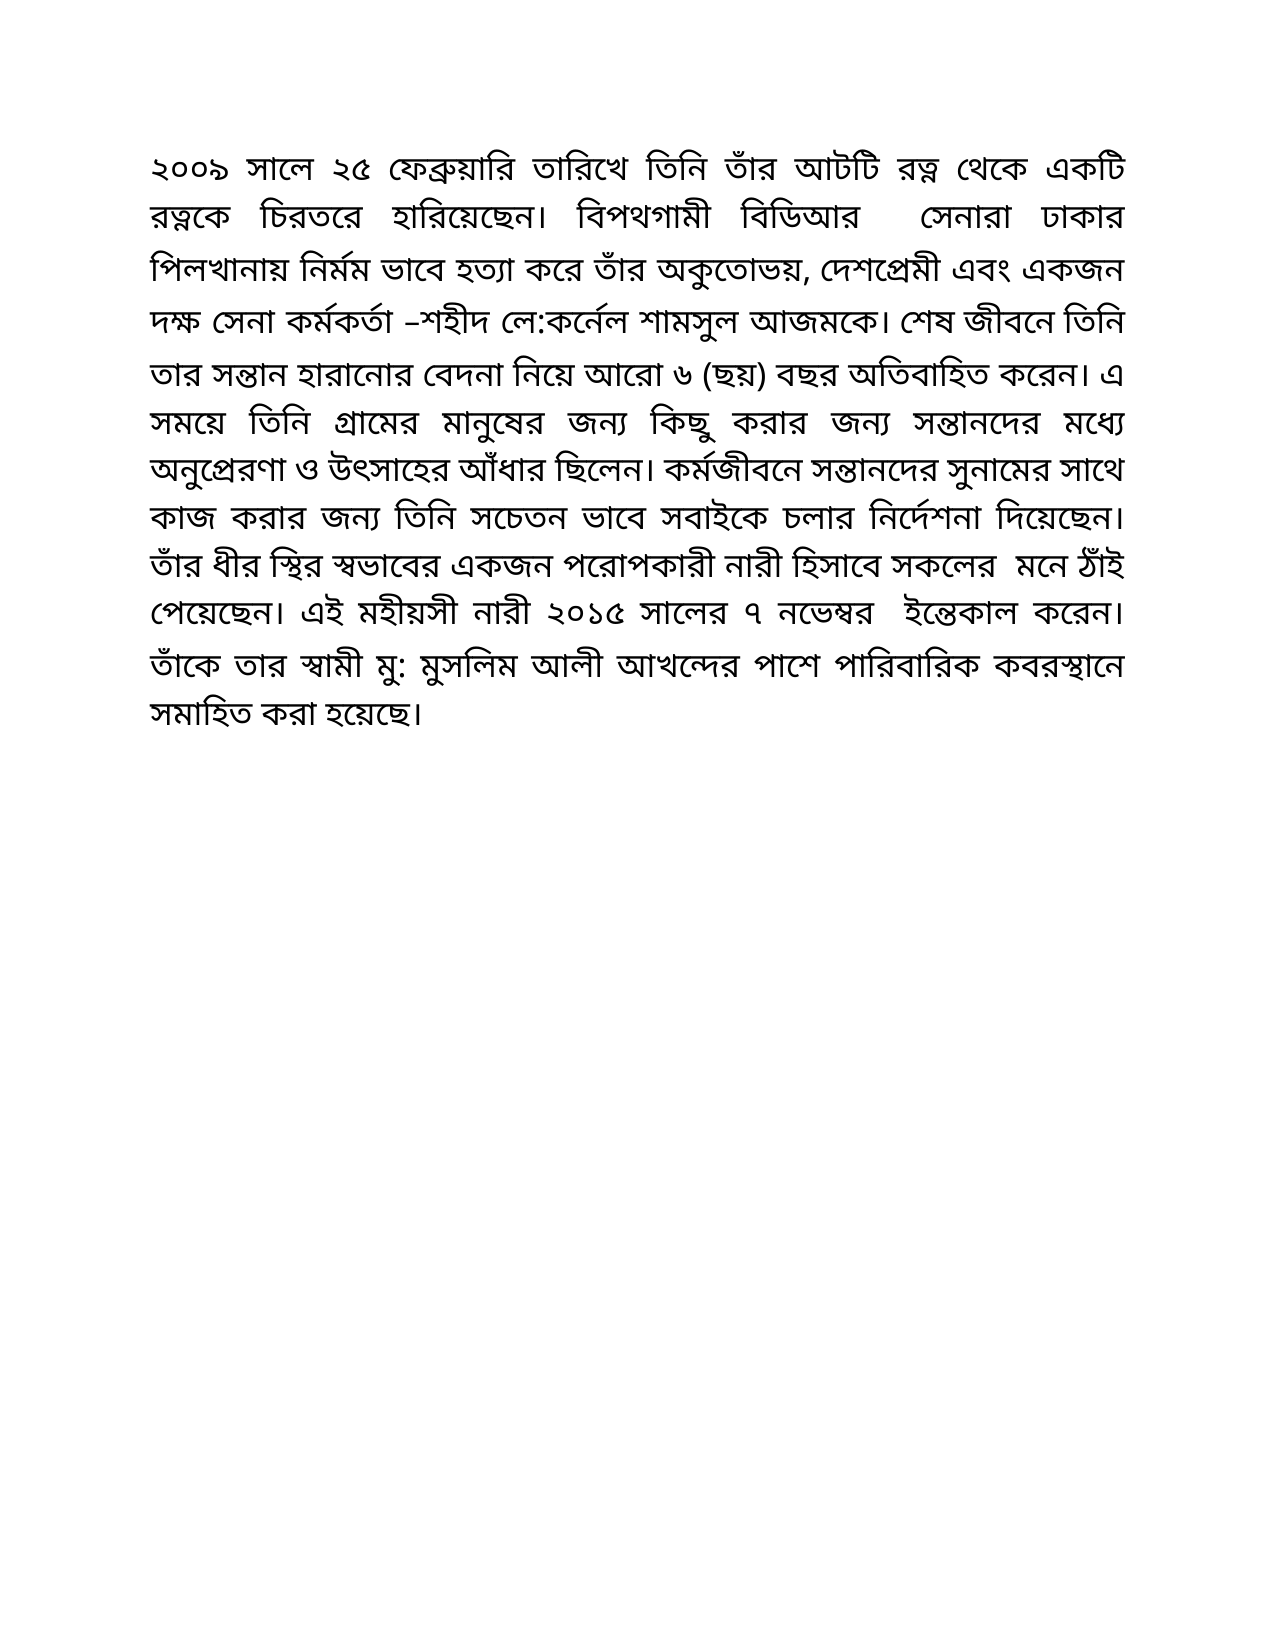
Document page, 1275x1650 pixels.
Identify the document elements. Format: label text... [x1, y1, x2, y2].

text ২০০৯ সালে ২৫ ফেব্রুয়ারি তারিখে তিনি তাঁর আটটি রত্ন থেকে একটি রত্নকে চিরতরে হারিয়েছেন। বিপথগামী বিডিআর সেনারা ঢাকার পিলখানায় নির্মম ভাবে হত্যা করে তাঁর অকুতোভয়, দেশপ্রেমী এবং একজন দক্ষ সেনা কর্মকর্তা –শহীদ লে:কর্নেল শামসুল আজমকে। শেষ জীবনে তিনি তার সন্তান হারানোর বেদনা নিয়ে আরো ৬ (ছয়) বছর অতিবাহিত করেন। এ সময়ে তিনি গ্রামের মানুষের জন্য কিছু করার জন্য সন্তানদের মধ্যে অনুপ্রেরণা ও উৎসাহের আঁধার ছিলেন। কর্মজীবনে সন্তানদের সুনামের সাথে কাজ করার জন্য তিনি সচেতন ভাবে সবাইকে চলার নির্দেশনা দিয়েছেন। তাঁর ধীর স্থির স্বভাবের একজন পরোপকারী নারী হিসাবে সকলের মনে ঠাঁই পেয়েছেন। এই মহীয়সী নারী ২০১৫ সালের ৭ নভেম্বর ইন্তেকাল করেন। তাঁকে তার স্বামী মু: মুসলিম আলী আখন্দের পাশে পারিবারিক কবরস্থানে সমাহিত করা হয়েছে। [150, 150, 1125, 738]
